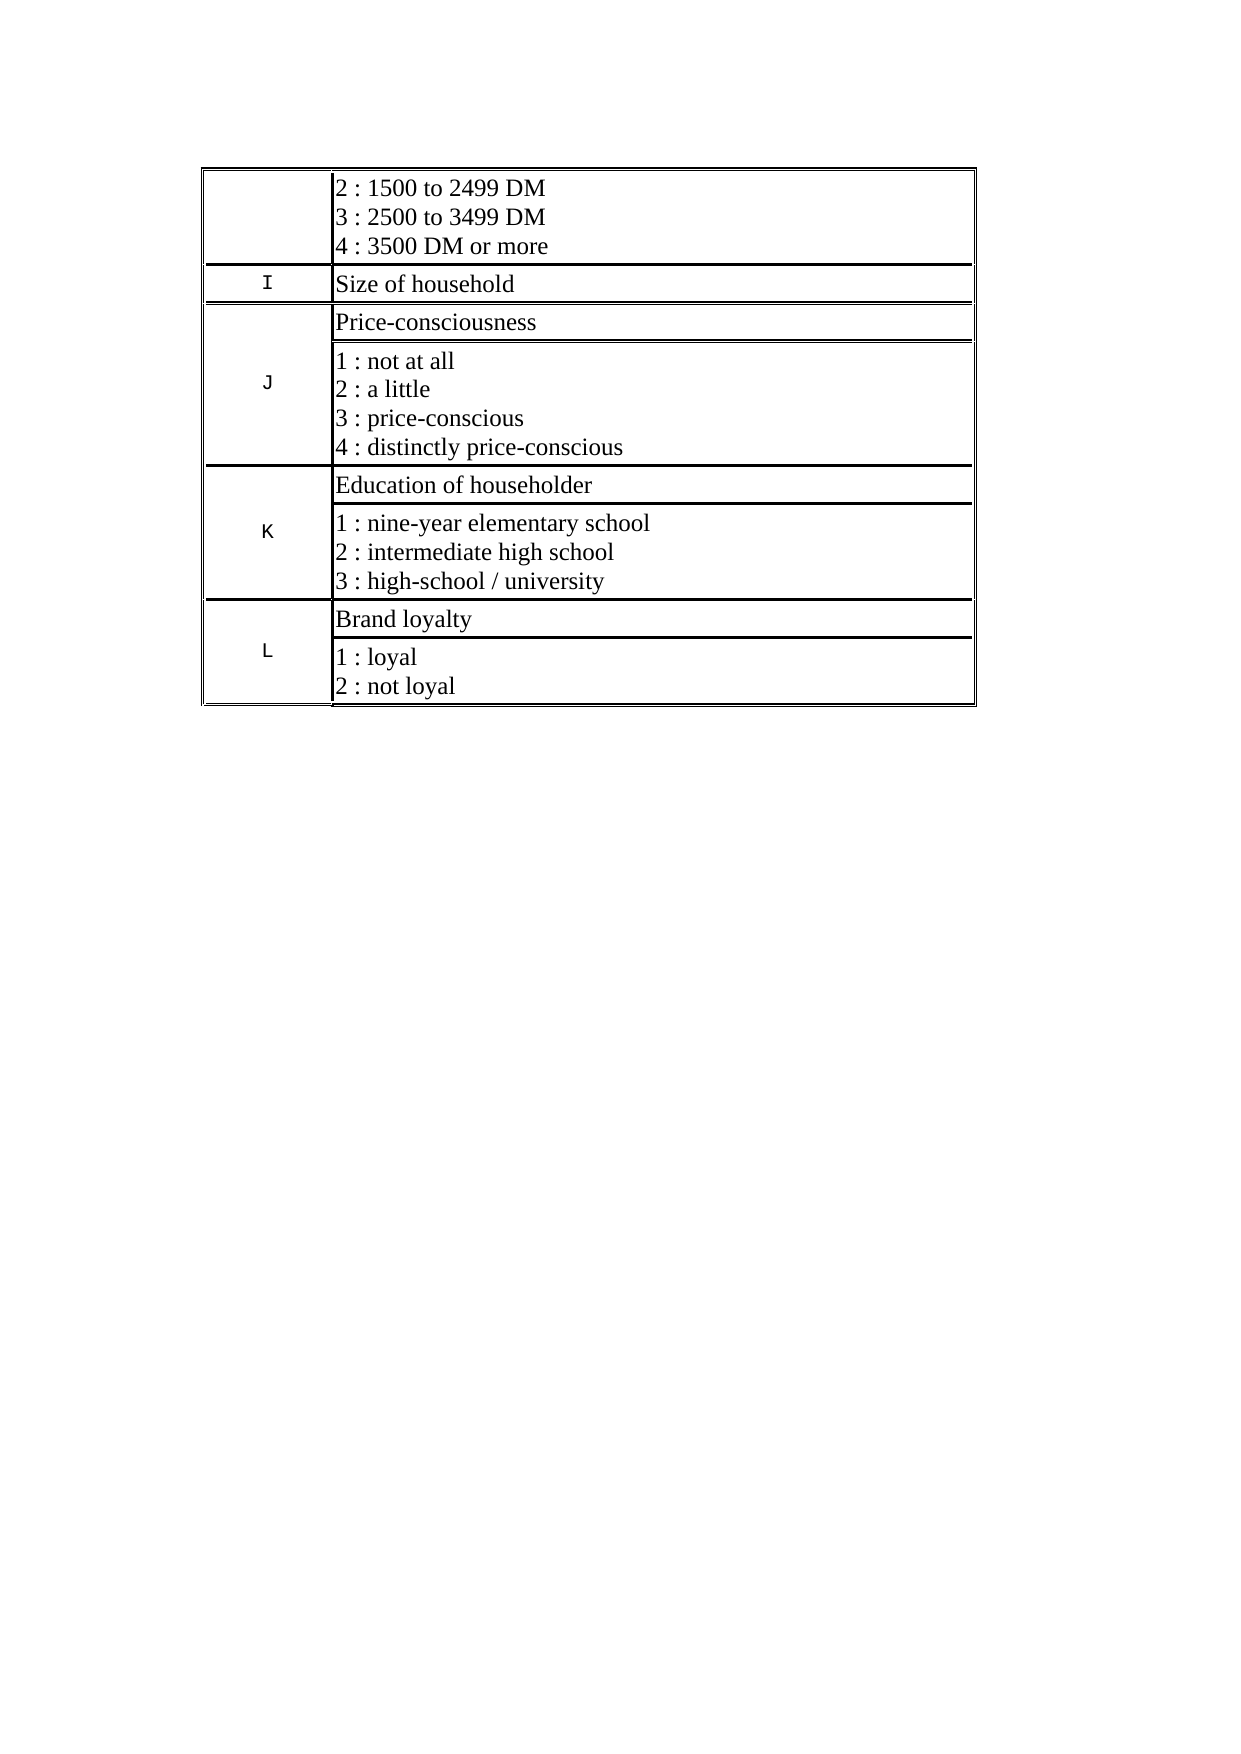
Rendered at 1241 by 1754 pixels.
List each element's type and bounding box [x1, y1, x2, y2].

table_header [142, 150, 1035, 724]
